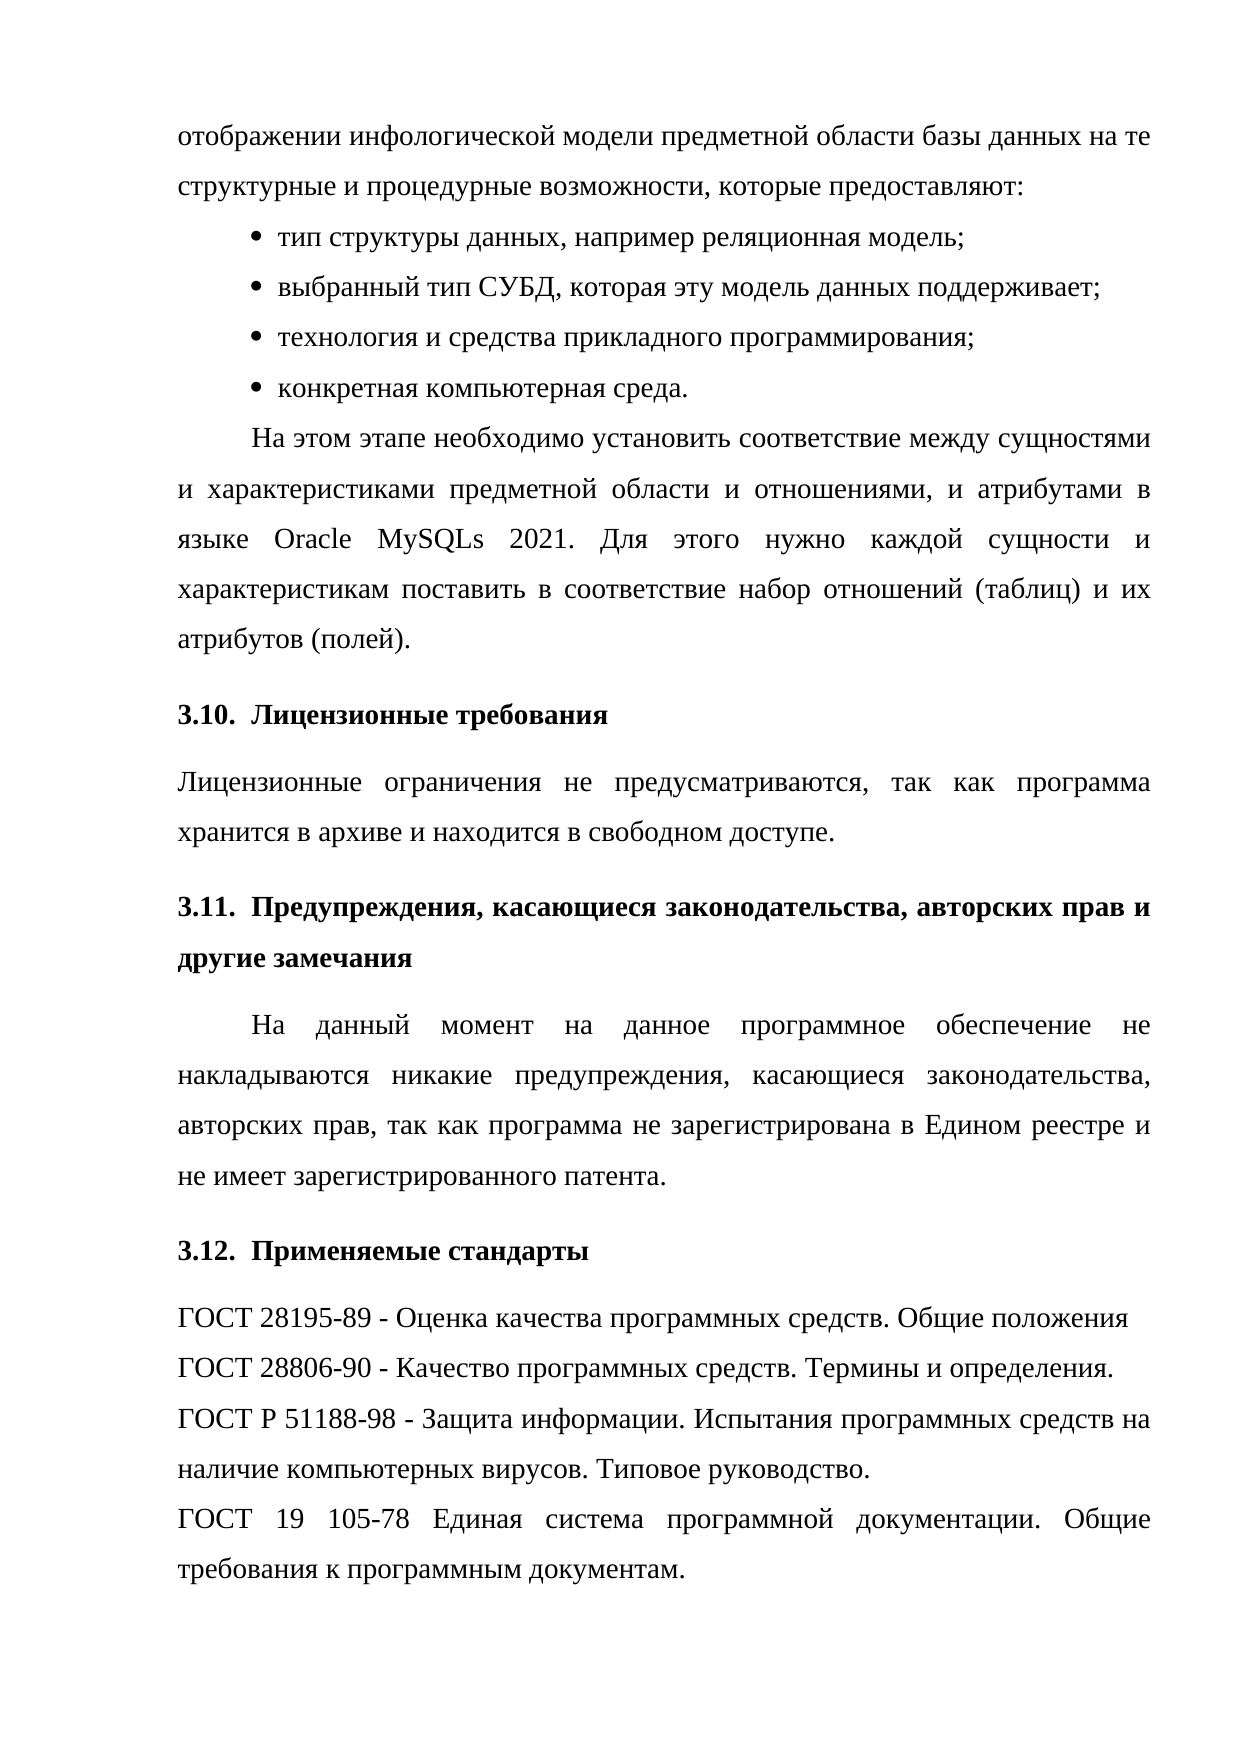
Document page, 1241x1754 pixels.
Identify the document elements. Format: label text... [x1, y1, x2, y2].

list выбранный тип СУБД, которая эту модель данных поддерживает; [177, 269, 1152, 303]
list тип структуры данных, например реляционная модель; [177, 219, 1152, 252]
list конкретная компьютерная среда. [177, 370, 1152, 404]
text На данный момент на данное программное обеспечение не накладываются никакие предупреждения, касающиеся законодательства, авторских прав, так как программа не зарегистрирована в Едином реестре и не имеет зарегистрированного патента. [177, 1007, 1152, 1191]
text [177, 118, 1152, 202]
text 3.11. Предупреждения, касающиеся законодательства, авторских прав и другие замечания [177, 889, 1152, 973]
text ГОСТ Р 51188-98 - Защита информации. Испытания программных средств на наличие компьютерных вирусов. Типовое руководство. [177, 1401, 1152, 1484]
text Лицензионные ограничения не предусматриваются, так как программа хранится в архиве и находится в свободном доступе. [177, 764, 1152, 848]
text ГОСТ 19 105-78 Единая система программной документации. Общие требования к программным документам. [177, 1501, 1152, 1585]
text 3.12. Применяемые стандарты [177, 1233, 1152, 1267]
text ГОСТ 28195-89 - Оценка качества программных средств. Общие положения [177, 1300, 1152, 1334]
list технология и средства прикладного программирования; [177, 319, 1152, 353]
text ГОСТ 28806-90 - Качество программных средств. Термины и определения. [177, 1350, 1152, 1384]
text 3.10. Лицензионные требования [177, 697, 1152, 731]
text На этом этапе необходимо установить соответствие между сущностями и характеристиками предметной области и отношениями, и атрибутами в языке Oracle MySQLs 2021. Для этого нужно каждой сущности и характеристикам поставить в соответствие набор отношений (таблиц) и их атрибутов (полей). [177, 420, 1152, 655]
